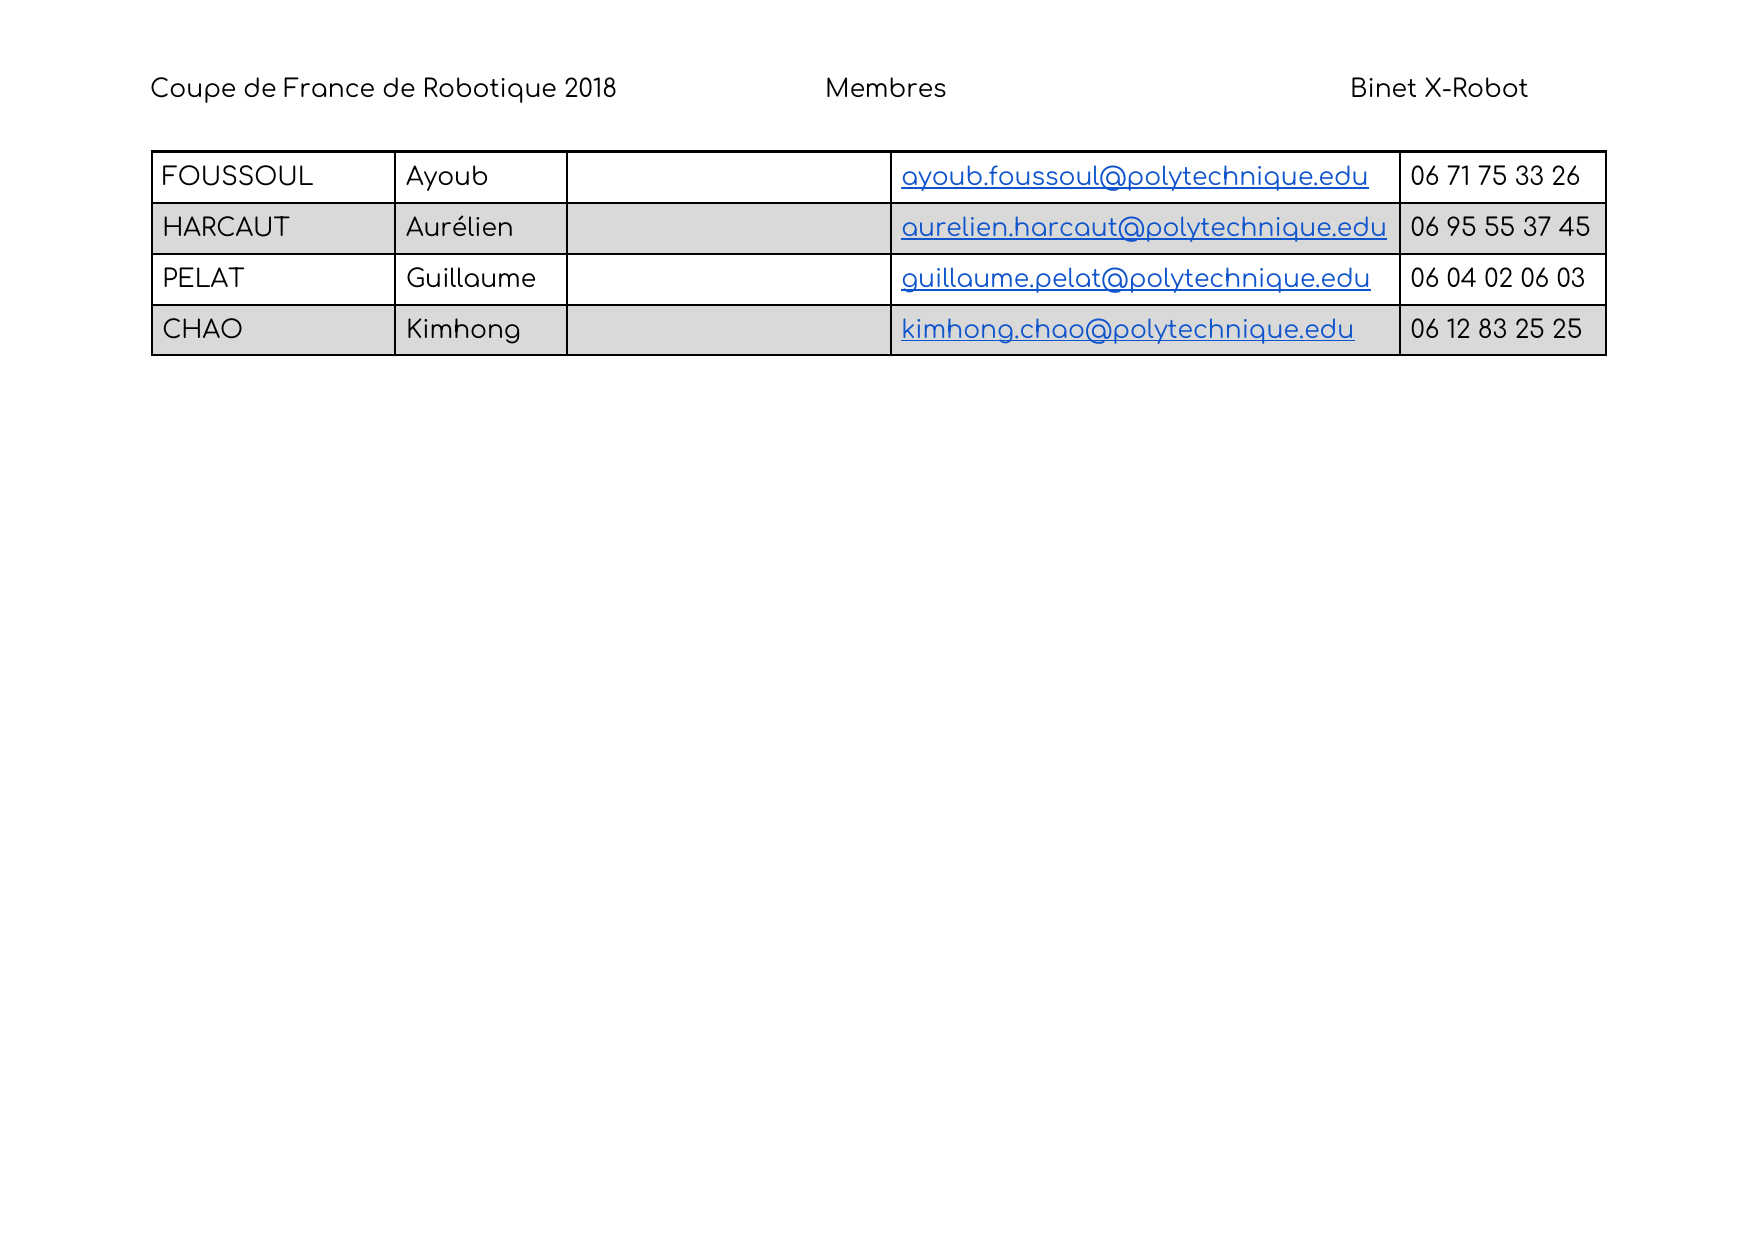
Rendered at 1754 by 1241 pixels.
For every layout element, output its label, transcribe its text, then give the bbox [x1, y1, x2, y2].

table_cell FOUSSOUL [153, 153, 394, 202]
table_cell ayoub.foussoul@polytechnique.edu [892, 153, 1399, 202]
table_cell [568, 306, 890, 354]
table_cell guillaume.pelat@polytechnique.edu [892, 255, 1399, 303]
table_cell 06 95 55 37 45 [1401, 204, 1605, 253]
table_cell 06 04 02 06 03 [1401, 255, 1605, 303]
table_cell aurelien.harcaut@polytechnique.edu [892, 204, 1399, 253]
table_cell Aurélien [396, 204, 566, 253]
table_cell [568, 204, 890, 253]
table_cell [568, 255, 890, 303]
table_cell HARCAUT [153, 204, 394, 253]
table_cell CHAO [153, 306, 394, 354]
table_cell Ayoub [396, 153, 566, 202]
table_cell 06 71 75 33 26 [1401, 153, 1605, 202]
table_cell Guillaume [396, 255, 566, 303]
table_cell [568, 153, 890, 202]
table_cell Kimhong [396, 306, 566, 354]
table_cell PELAT [153, 255, 394, 303]
table_cell kimhong.chao@polytechnique.edu [892, 306, 1399, 354]
table_cell 06 12 83 25 25 [1401, 306, 1605, 354]
